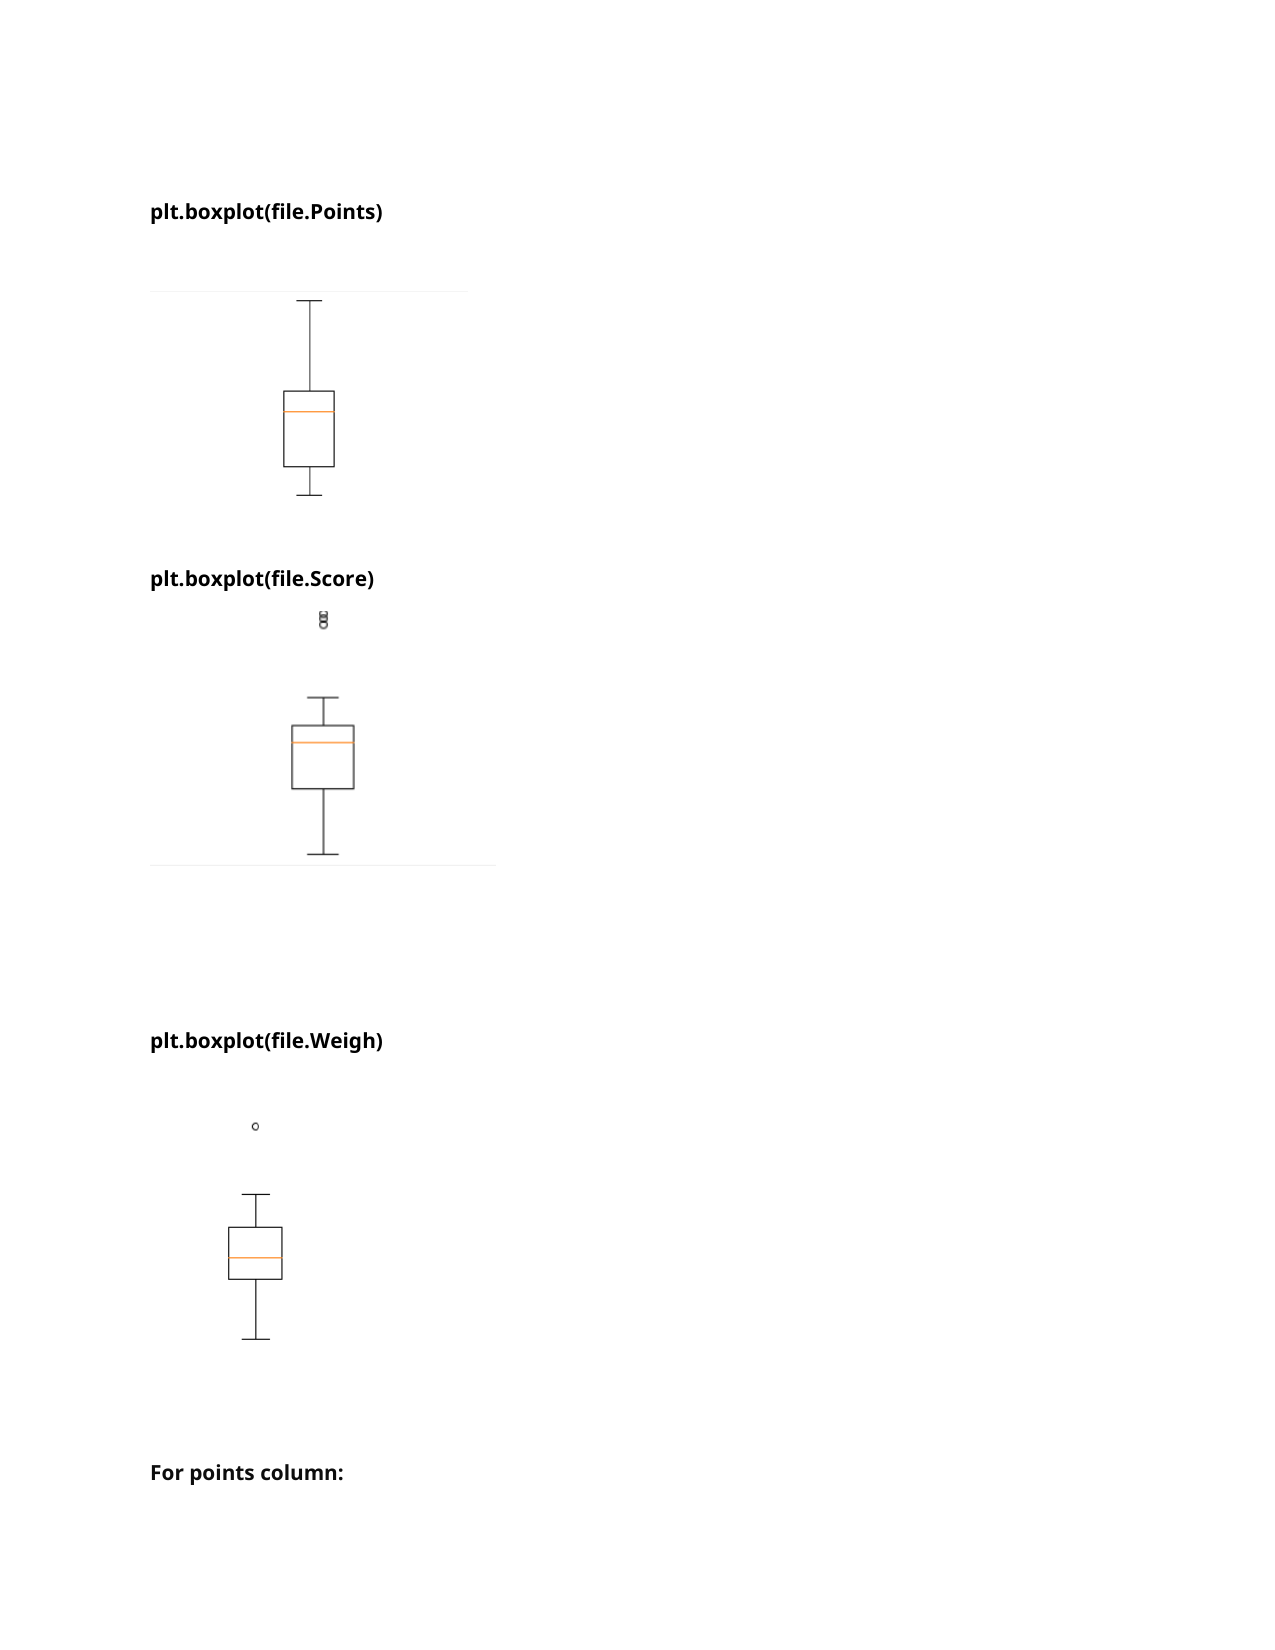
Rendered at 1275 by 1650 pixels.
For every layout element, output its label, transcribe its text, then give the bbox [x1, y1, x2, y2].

text For points column: [150, 1458, 1125, 1487]
picture [150, 291, 468, 498]
text plt.boxplot(file.Points) [150, 197, 1125, 226]
text plt.boxplot(file.Score) [150, 564, 1125, 592]
picture [150, 611, 496, 866]
text plt.boxplot(file.Weigh) [150, 1026, 1125, 1055]
picture [150, 1121, 365, 1346]
